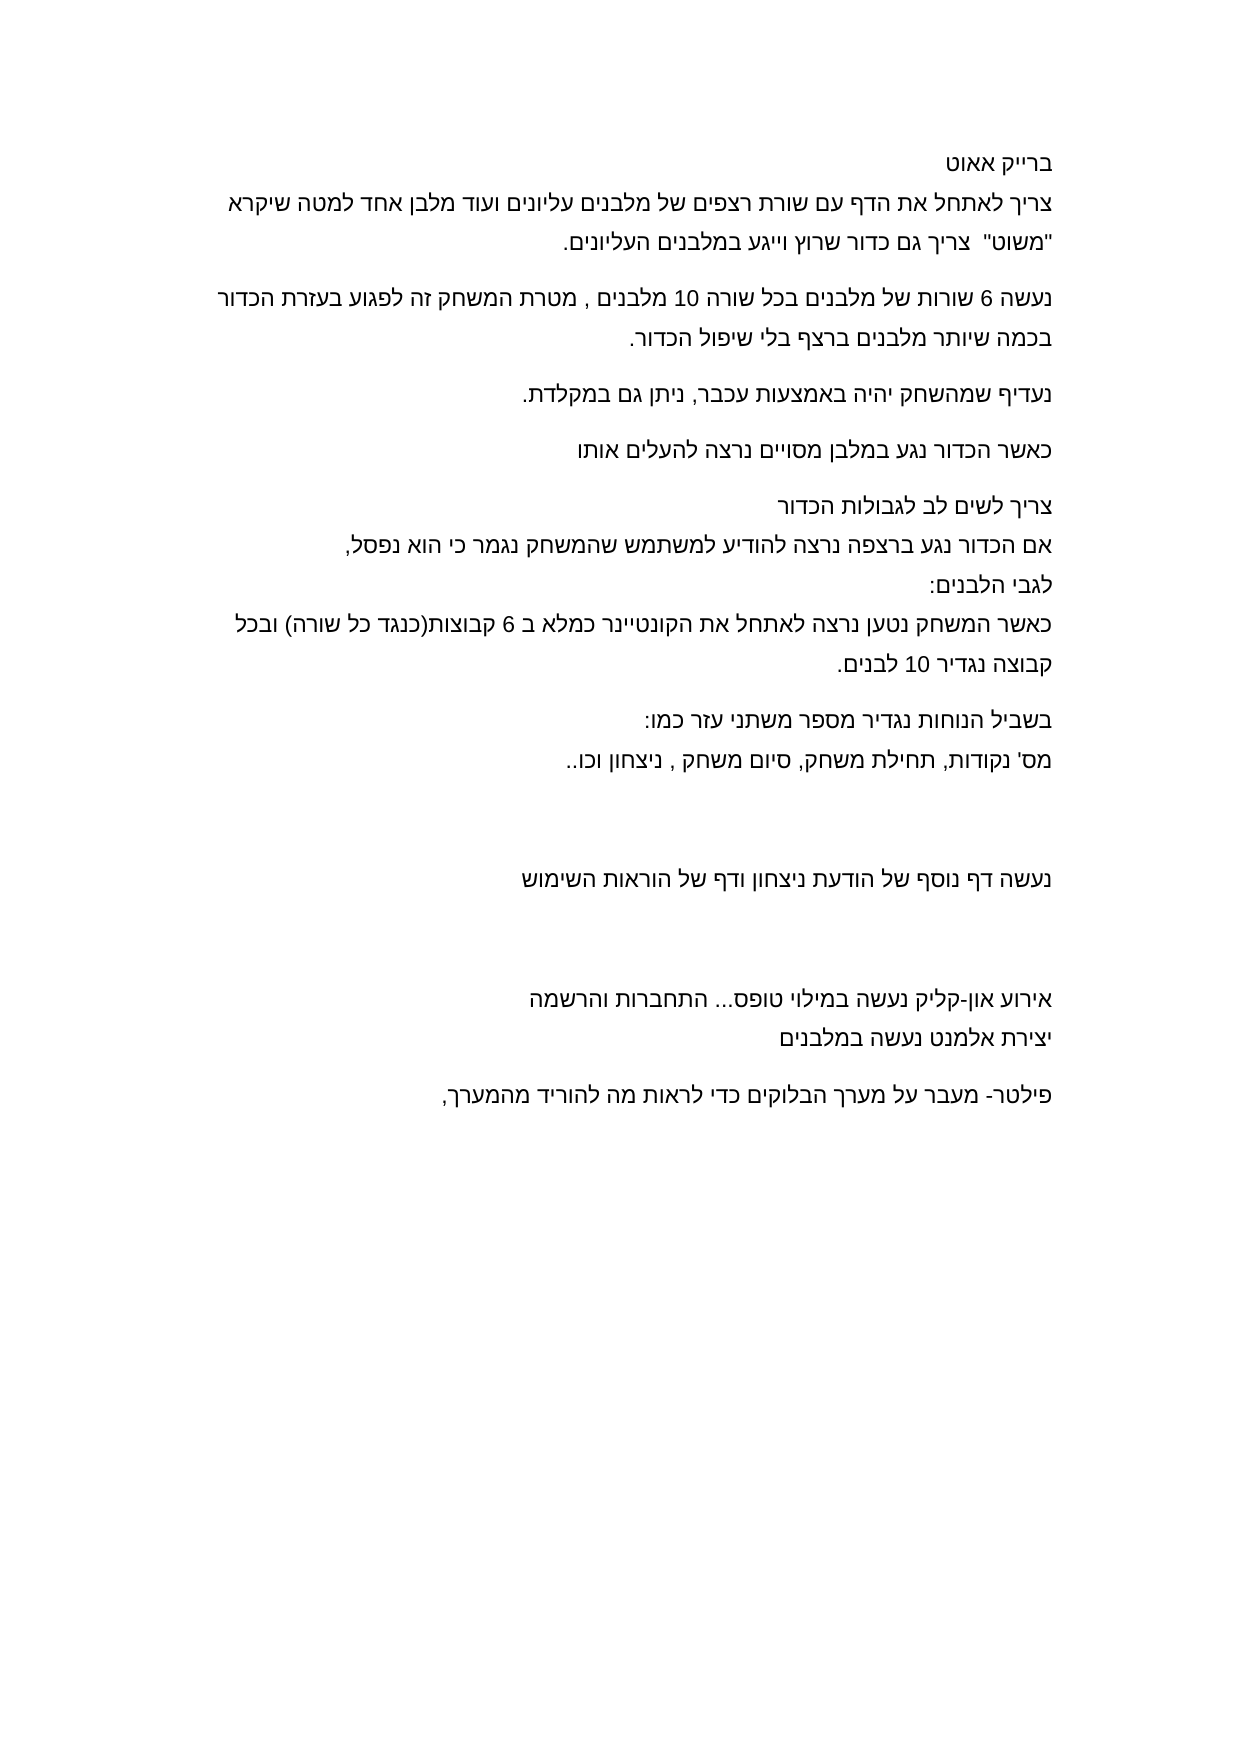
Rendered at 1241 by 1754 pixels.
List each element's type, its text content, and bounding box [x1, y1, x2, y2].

text נעשה דף נוסף של הודעת ניצחון ודף של הוראות השימוש [187, 866, 1053, 893]
text פילטר- מעבר על מערך הבלוקים כדי לראות מה להוריד מהמערך, [187, 1082, 1053, 1194]
text ברייק אאוט צריך לאתחל את הדף עם שורת רצפים של מלבנים עליונים ועוד מלבן אחד למטה שיקרא "משוט" צריך גם כדור שרוץ וייגע במלבנים העליונים. [187, 150, 1053, 255]
text אירוע און-קליק נעשה במילוי טופס... התחברות והרשמה יצירת אלמנט נעשה במלבנים [187, 986, 1053, 1052]
text כאשר הכדור נגע במלבן מסויים נרצה להעלים אותו [187, 437, 1053, 463]
text צריך לשים לב לגבולות הכדור אם הכדור נגע ברצפה נרצה להודיע למשתמש שהמשחק נגמר כי הוא נפסל, לגבי הלבנים: כאשר המשחק נטען נרצה לאתחל את הקונטיינר כמלא ב 6 קבוצות(כנגד כל שורה) ובכל קבוצה נגדיר 10 לבנים. [187, 493, 1053, 677]
text נעדיף שמהשחק יהיה באמצעות עכבר, ניתן גם במקלדת. [187, 381, 1053, 407]
text נעשה 6 שורות של מלבנים בכל שורה 10 מלבנים , מטרת המשחק זה לפגוע בעזרת הכדור בכמה שיותר מלבנים ברצף בלי שיפול הכדור. [187, 285, 1053, 351]
text בשביל הנוחות נגדיר מספר משתני עזר כמו: מס' נקודות, תחילת משחק, סיום משחק , ניצחון וכו.. [187, 707, 1053, 773]
